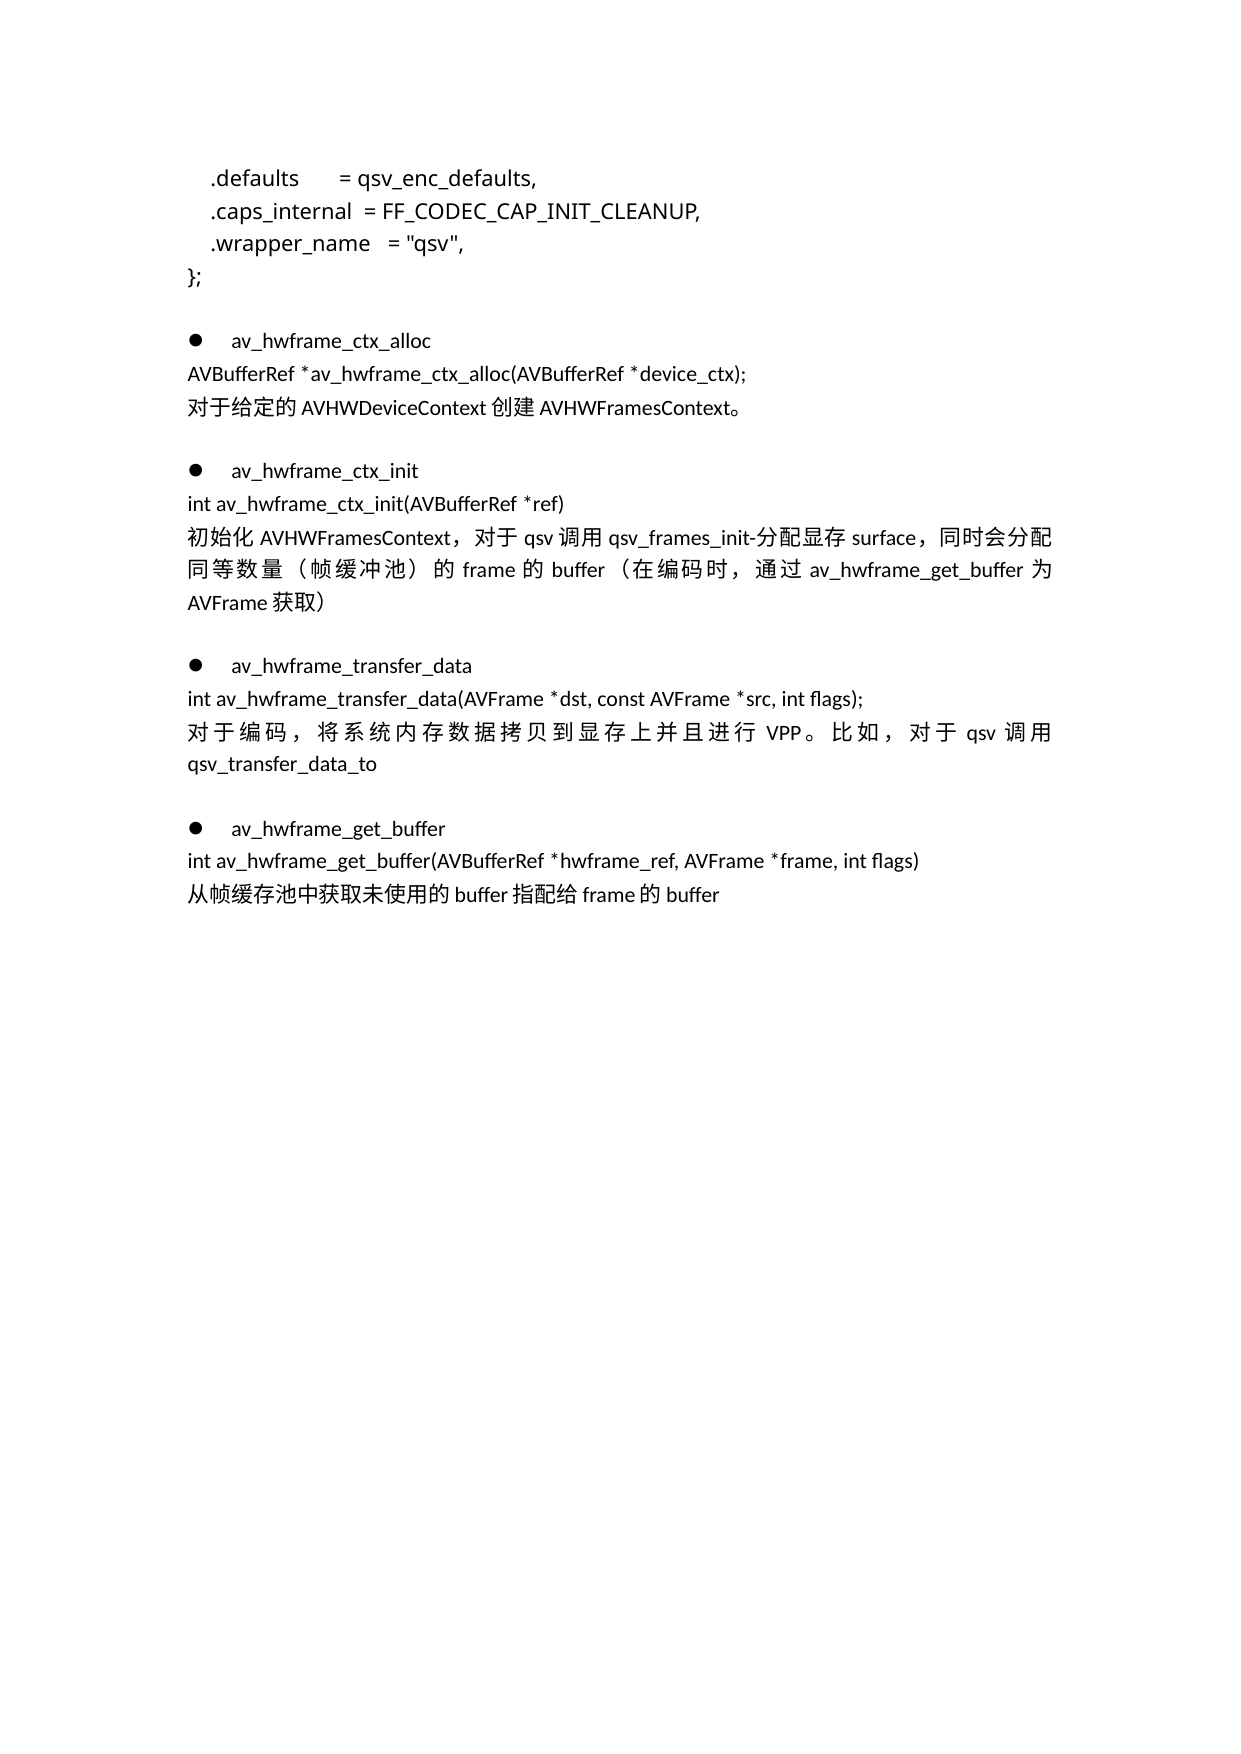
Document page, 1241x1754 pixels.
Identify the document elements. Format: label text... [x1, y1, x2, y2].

text 从帧缓存池中获取未使用的buffer指配给frame的buffer [187, 877, 1053, 909]
text 对于给定的AVHWDeviceContext创建AVHWFramesContext。 [187, 389, 1053, 422]
text }; [187, 259, 1053, 292]
list av_hwframe_ctx_alloc [187, 324, 1053, 357]
text int av_hwframe_ctx_init(AVBufferRef *ref) [187, 487, 1053, 519]
text .defaults = qsv_enc_defaults, [187, 162, 1053, 194]
text .caps_internal = FF_CODEC_CAP_INIT_CLEANUP, [187, 194, 1053, 227]
text int av_hwframe_transfer_data(AVFrame *dst, const AVFrame *src, int flags); [187, 682, 1053, 714]
text 对于编码，将系统内存数据拷贝到显存上并且进行VPP。比如，对于qsv调用qsv_transfer_data_to [187, 714, 1053, 779]
text 初始化AVHWFramesContext，对于qsv调用qsv_frames_init-分配显存surface，同时会分配同等数量（帧缓冲池）的frame的buffer（在编码时，通过av_hwframe_get_buffer为AVFrame获取） [187, 519, 1053, 617]
list av_hwframe_ctx_init [187, 454, 1053, 487]
text .wrapper_name = "qsv", [187, 227, 1053, 259]
list av_hwframe_get_buffer [187, 812, 1053, 844]
list av_hwframe_transfer_data [187, 649, 1053, 682]
text int av_hwframe_get_buffer(AVBufferRef *hwframe_ref, AVFrame *frame, int flags) [187, 844, 1053, 877]
text AVBufferRef *av_hwframe_ctx_alloc(AVBufferRef *device_ctx); [187, 357, 1053, 389]
